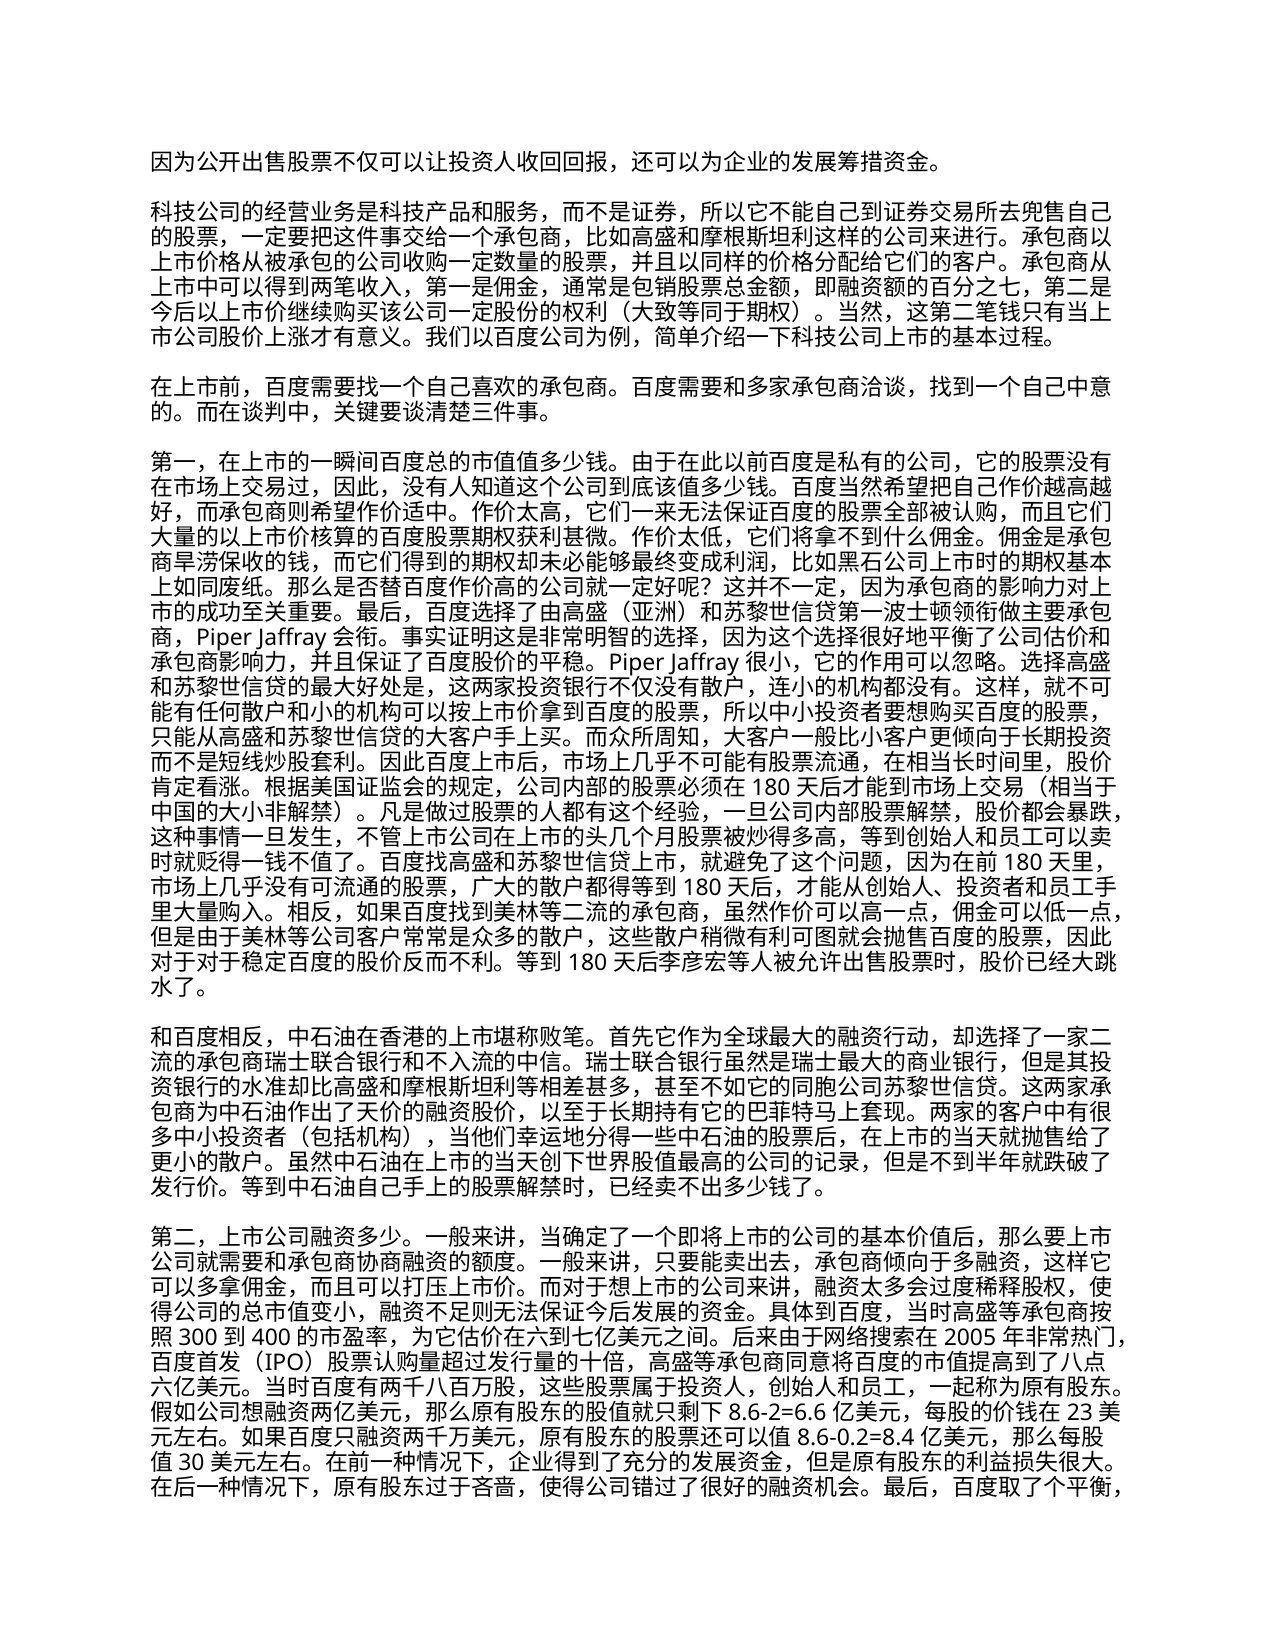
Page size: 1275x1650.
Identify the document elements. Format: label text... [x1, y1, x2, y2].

text 在上市前，百度需要找一个自己喜欢的承包商。百度需要和多家承包商洽谈，找到一个自己中意的。而在谈判中，关键要谈清楚三件事。 [150, 375, 1125, 425]
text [150, 150, 1125, 175]
text 第一，在上市的一瞬间百度总的市值值多少钱。由于在此以前百度是私有的公司，它的股票没有在市场上交易过，因此，没有人知道这个公司到底该值多少钱。百度当然希望把自己作价越高越好，而承包商则希望作价适中。作价太高，它们一来无法保证百度的股票全部被认购，而且它们大量的以上市价核算的百度股票期权获利甚微。作价太低，它们将拿不到什么佣金。佣金是承包商旱涝保收的钱，而它们得到的期权却未必能够最终变成利润，比如黑石公司上市时的期权基本上如同废纸。那么是否替百度作价高的公司就一定好呢？这并不一定，因为承包商的影响力对上市的成功至关重要。最后，百度选择了由高盛（亚洲）和苏黎世信贷第一波士顿领衔做主要承包商，Piper Jaffray 会衔。事实证明这是非常明智的选择，因为这个选择很好地平衡了公司估价和承包商影响力，并且保证了百度股价的平稳。Piper Jaffray 很小，它的作用可以忽略。选择高盛和苏黎世信贷的最大好处是，这两家投资银行不仅没有散户，连小的机构都没有。这样，就不可能有任何散户和小的机构可以按上市价拿到百度的股票，所以中小投资者要想购买百度的股票，只能从高盛和苏黎世信贷的大客户手上买。而众所周知，大客户一般比小客户更倾向于长期投资而不是短线炒股套利。因此百度上市后，市场上几乎不可能有股票流通，在相当长时间里，股价肯定看涨。根据美国证监会的规定，公司内部的股票必须在 180 天后才能到市场上交易（相当于中国的大小非解禁）。凡是做过股票的人都有这个经验，一旦公司内部股票解禁，股价都会暴跌，这种事情一旦发生，不管上市公司在上市的头几个月股票被炒得多高，等到创始人和员工可以卖时就贬得一钱不值了。百度找高盛和苏黎世信贷上市，就避免了这个问题，因为在前 180 天里，市场上几乎没有可流通的股票，广大的散户都得等到 180 天后，才能从创始人、投资者和员工手里大量购入。相反，如果百度找到美林等二流的承包商，虽然作价可以高一点，佣金可以低一点，但是由于美林等公司客户常常是众多的散户，这些散户稍微有利可图就会抛售百度的股票，因此对于对于稳定百度的股价反而不利。等到 180 天后李彦宏等人被允许出售股票时，股价已经大跳水了。 [150, 450, 1125, 1000]
text 和百度相反，中石油在香港的上市堪称败笔。首先它作为全球最大的融资行动，却选择了一家二流的承包商瑞士联合银行和不入流的中信。瑞士联合银行虽然是瑞士最大的商业银行，但是其投资银行的水准却比高盛和摩根斯坦利等相差甚多，甚至不如它的同胞公司苏黎世信贷。这两家承包商为中石油作出了天价的融资股价，以至于长期持有它的巴菲特马上套现。两家的客户中有很多中小投资者（包括机构），当他们幸运地分得一些中石油的股票后，在上市的当天就抛售给了更小的散户。虽然中石油在上市的当天创下世界股值最高的公司的记录，但是不到半年就跌破了发行价。等到中石油自己手上的股票解禁时，已经卖不出多少钱了。 [150, 1025, 1125, 1200]
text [150, 1225, 1125, 1500]
text 科技公司的经营业务是科技产品和服务，而不是证券，所以它不能自己到证券交易所去兜售自己的股票，一定要把这件事交给一个承包商，比如高盛和摩根斯坦利这样的公司来进行。承包商以上市价格从被承包的公司收购一定数量的股票，并且以同样的价格分配给它们的客户。承包商从上市中可以得到两笔收入，第一是佣金，通常是包销股票总金额，即融资额的百分之七，第二是今后以上市价继续购买该公司一定股份的权利（大致等同于期权）。当然，这第二笔钱只有当上市公司股价上涨才有意义。我们以百度公司为例，简单介绍一下科技公司上市的基本过程。 [150, 200, 1125, 350]
